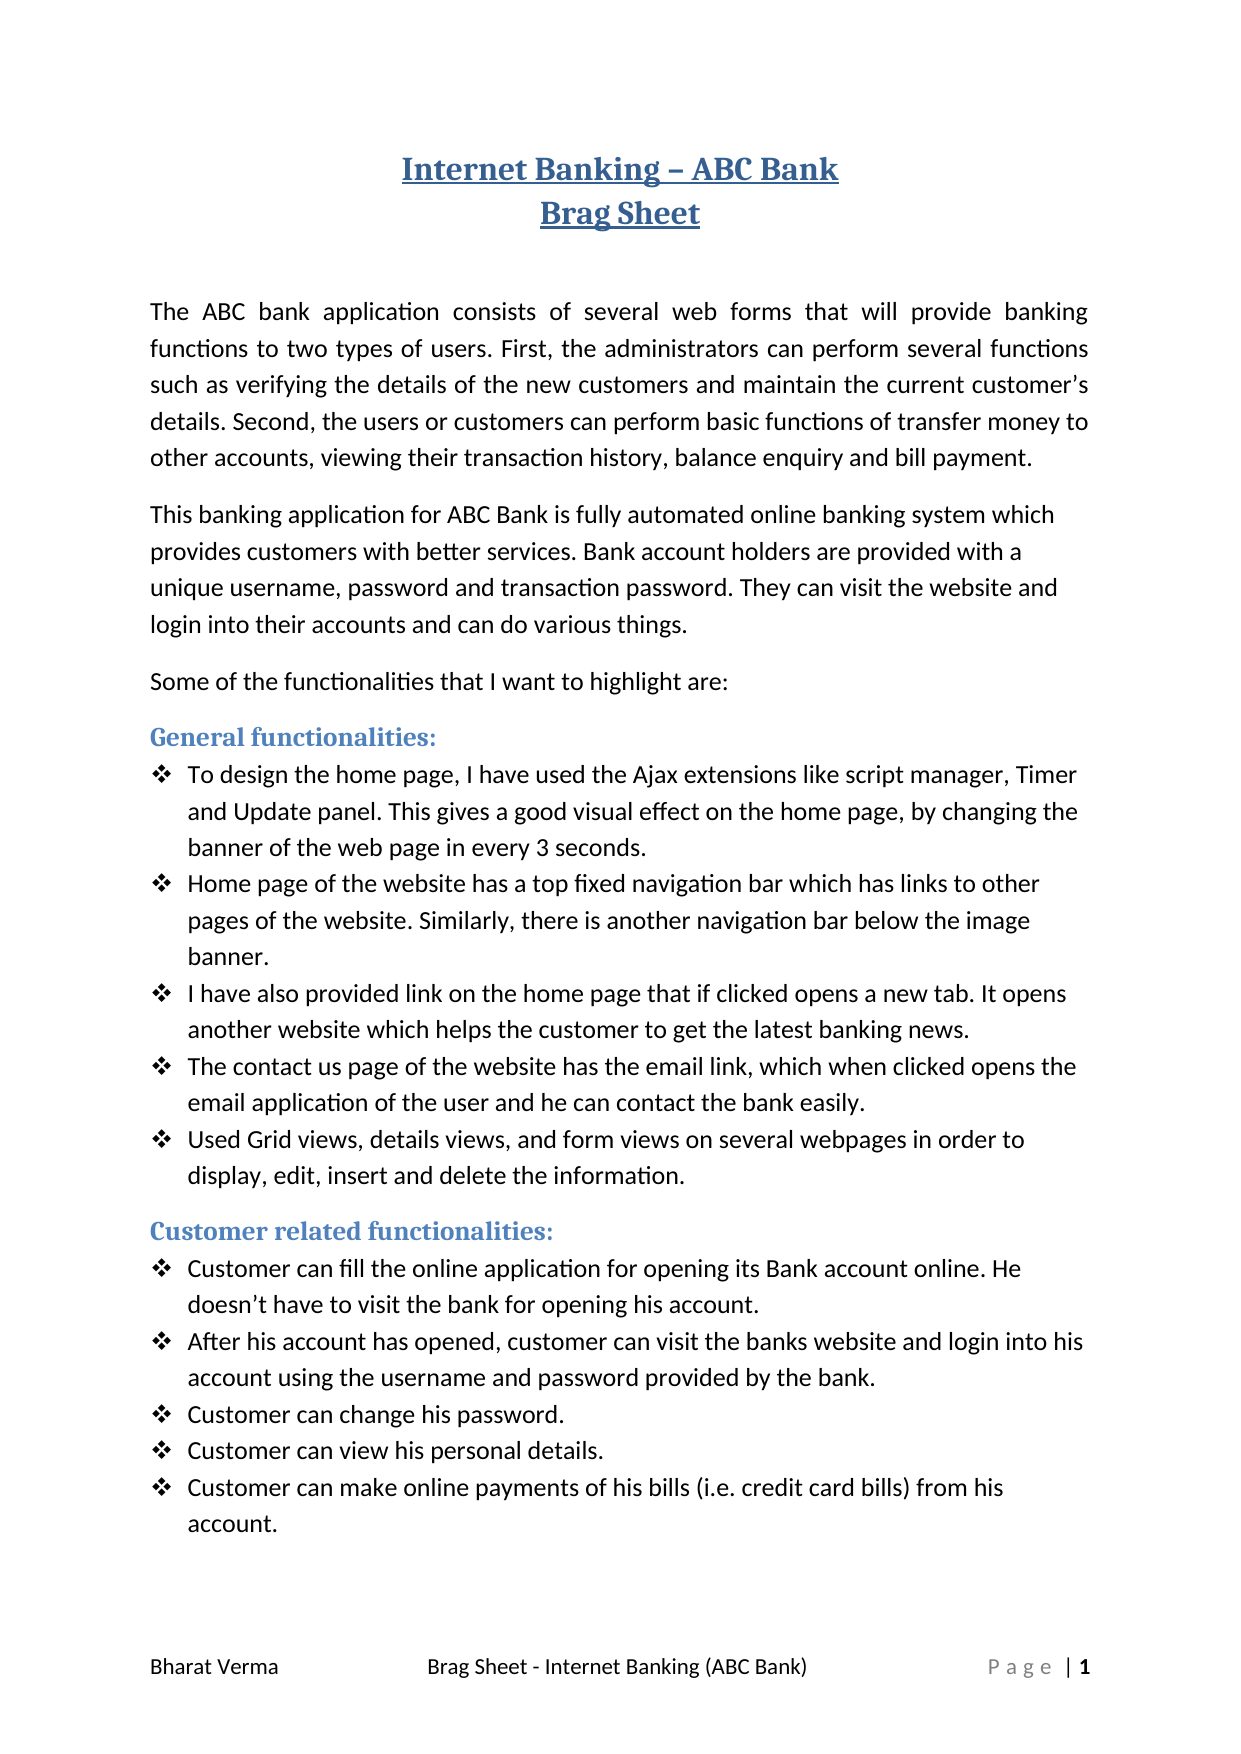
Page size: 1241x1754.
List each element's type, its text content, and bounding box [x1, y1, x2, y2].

text Some of the functionalities that I want to highlight are: [150, 665, 1090, 697]
subtitle General functionalities: [150, 722, 1090, 753]
list Customer can view his personal details. [150, 1434, 1090, 1466]
list To design the home page, I have used the Ajax extensions like script manager, Timer and Update panel. This gives a good visual effect on the home page, by changing the banner of the web page in every 3 seconds. [150, 758, 1090, 863]
list Used Grid views, details views, and form views on several webpages in order to display, edit, insert and delete the information. [150, 1123, 1090, 1191]
subtitle Brag Sheet [150, 194, 1090, 232]
text The ABC bank application consists of several web forms that will provide banking functions to two types of users. First, the administrators can perform several functions such as verifying the details of the new customers and maintain the current customer’s details. Second, the users or customers can perform basic functions of transfer money to other accounts, viewing their transaction history, balance enquiry and bill payment. [150, 295, 1090, 473]
list Customer can make online payments of his bills (i.e. credit card bills) from his account. [150, 1471, 1090, 1539]
list After his account has opened, customer can visit the banks website and login into his account using the username and password provided by the bank. [150, 1325, 1090, 1393]
text This banking application for ABC Bank is fully automated online banking system which provides customers with better services. Bank account holders are provided with a unique username, password and transaction password. They can visit the website and login into their accounts and can do various things. [150, 498, 1090, 639]
list Customer can change his password. [150, 1398, 1090, 1430]
list Home page of the website has a top fixed navigation bar which has links to other pages of the website. Similarly, there is another navigation bar below the image banner. [150, 867, 1090, 972]
list Customer can fill the online application for opening its Bank account online. He doesn’t have to visit the bank for opening his account. [150, 1252, 1090, 1320]
subtitle Internet Banking – ABC Bank [150, 150, 1090, 188]
list The contact us page of the website has the email link, which when clicked opens the email application of the user and he can contact the bank easily. [150, 1050, 1090, 1118]
list I have also provided link on the home page that if clicked opens a new tab. It opens another website which helps the customer to get the latest banking news. [150, 977, 1090, 1045]
subtitle Customer related functionalities: [150, 1216, 1090, 1248]
